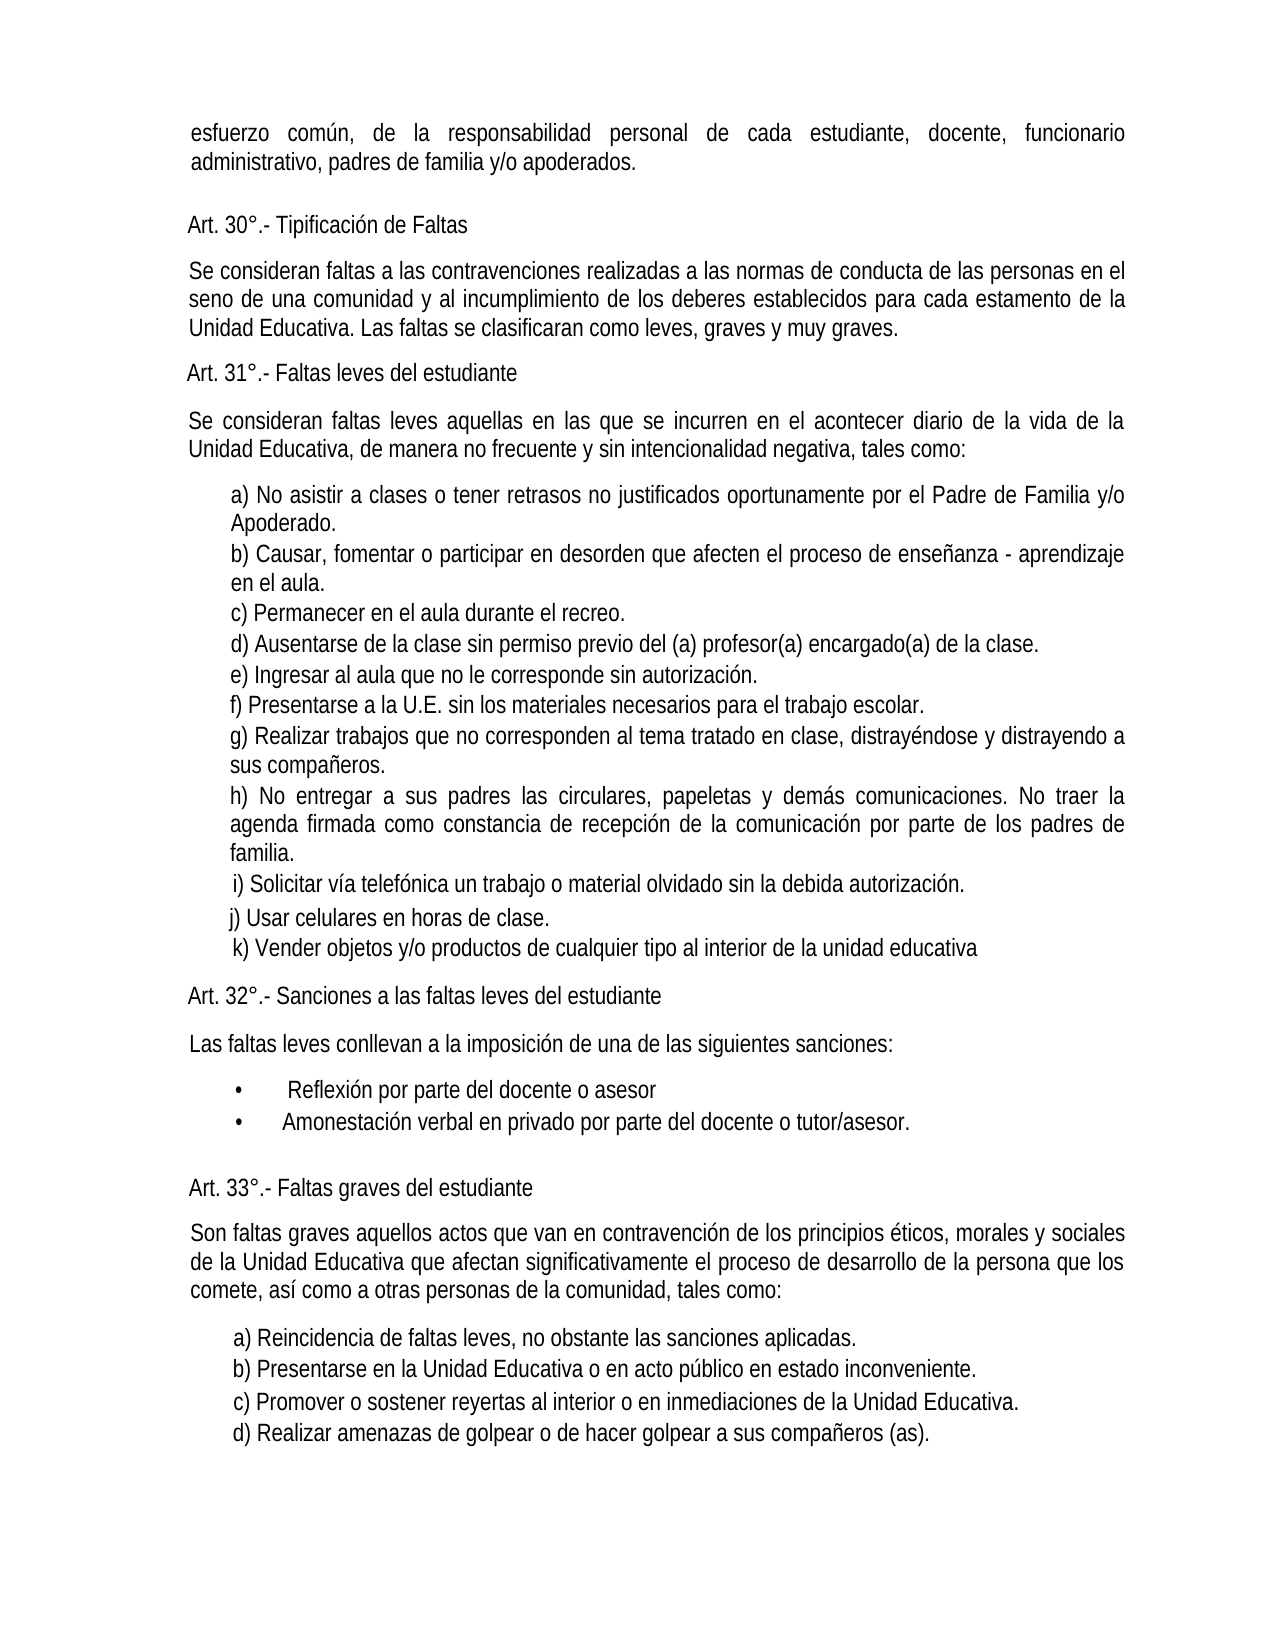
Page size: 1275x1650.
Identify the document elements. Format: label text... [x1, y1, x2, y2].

text • Amonestación verbal en privado por parte del docente o tutor/asesor. [235, 1107, 1127, 1136]
text Las faltas leves conllevan a la imposición de una de las siguientes sanciones: [189, 1029, 1127, 1058]
text Se consideran faltas a las contravenciones realizadas a las normas de conducta de las personas en el seno de una comunidad y al incumplimiento de los deberes establecidos para cada estamento de la Unidad Educativa. Las faltas se clasificaran como leves, graves y muy graves. [189, 256, 1127, 342]
text d) Ausentarse de la clase sin permiso previo del (a) profesor(a) encargado(a) de la clase. [231, 629, 1127, 658]
text i) Solicitar vía telefónica un trabajo o material olvidado sin la debida autorización. [233, 869, 1127, 897]
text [191, 118, 1127, 175]
text Se consideran faltas leves aquellas en las que se incurren en el acontecer diario de la vida de la Unidad Educativa, de manera no frecuente y sin intencionalidad negativa, tales como: [188, 406, 1127, 463]
text Son faltas graves aquellos actos que van en contravención de los principios éticos, morales y sociales de la Unidad Educativa que afectan significativamente el proceso de desarrollo de la persona que los comete, así como a otras personas de la comunidad, tales como: [190, 1218, 1127, 1304]
text • Reflexión por parte del docente o asesor [235, 1075, 1127, 1104]
text Art. 30°.- Tipificación de Faltas [187, 210, 1127, 239]
text f) Presentarse a la U.E. sin los materiales necesarios para el trabajo escolar. [230, 691, 1127, 719]
text b) Presentarse en la Unidad Educativa o en acto público en estado inconveniente. [233, 1353, 1127, 1382]
text d) Realizar amenazas de golpear o de hacer golpear a sus compañeros (as). [233, 1418, 1127, 1447]
text e) Ingresar al aula que no le corresponde sin autorización. [230, 660, 1127, 688]
text a) Reincidencia de faltas leves, no obstante las sanciones aplicadas. [233, 1323, 1127, 1351]
text h) No entregar a sus padres las circulares, papeletas y demás comunicaciones. No traer la agenda firmada como constancia de recepción de la comunicación por parte de los padres de familia. [230, 781, 1127, 867]
text Art. 32°.- Sanciones a las faltas leves del estudiante [188, 981, 1127, 1009]
text b) Causar, fomentar o participar en desorden que afecten el proceso de enseñanza - aprendizaje en el aula. [231, 539, 1127, 596]
text g) Realizar trabajos que no corresponden al tema tratado en clase, distrayéndose y distrayendo a sus compañeros. [230, 721, 1127, 778]
text c) Promover o sostener reyertas al interior o en inmediaciones de la Unidad Educativa. [233, 1387, 1127, 1416]
text a) No asistir a clases o tener retrasos no justificados oportunamente por el Padre de Familia y/o Apoderado. [231, 479, 1127, 537]
text j) Usar celulares en horas de clase. [229, 902, 1127, 931]
text k) Vender objetos y/o productos de cualquier tipo al interior de la unidad educativa [232, 933, 1127, 962]
text Art. 31°.- Faltas leves del estudiante [187, 358, 1127, 387]
text c) Permanecer en el aula durante el recreo. [231, 598, 1127, 627]
text Art. 33°.- Faltas graves del estudiante [189, 1173, 1127, 1201]
